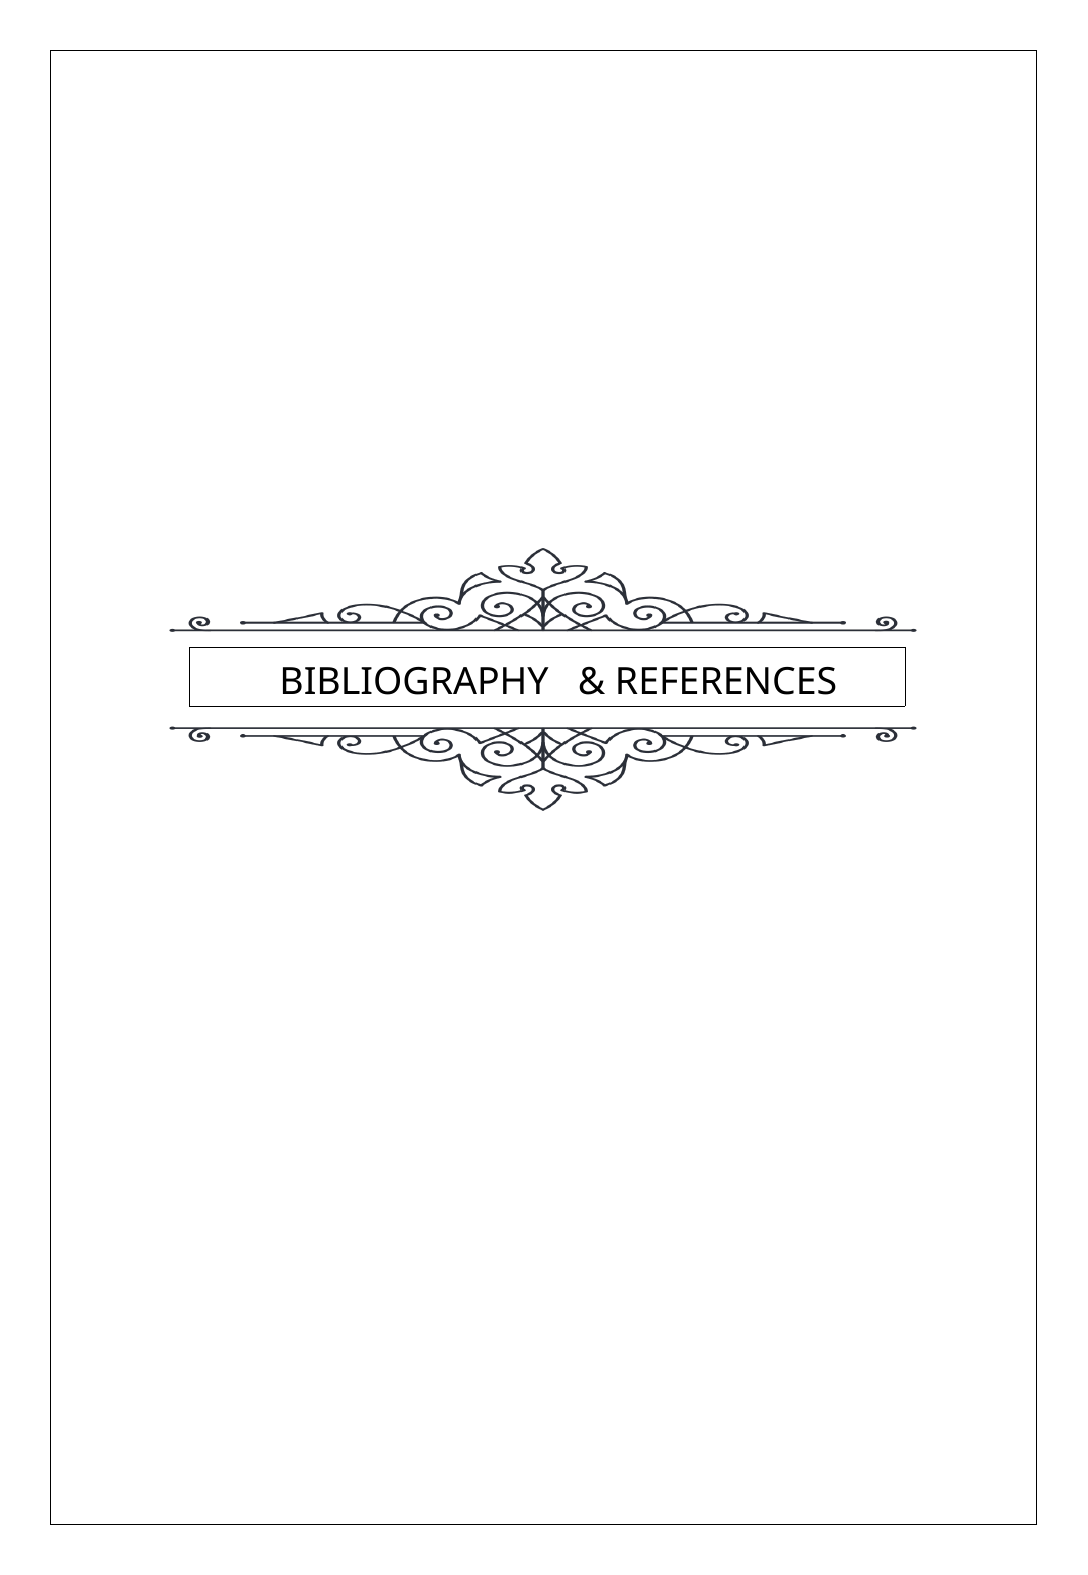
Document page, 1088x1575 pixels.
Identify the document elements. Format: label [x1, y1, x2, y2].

picture [163, 381, 924, 977]
